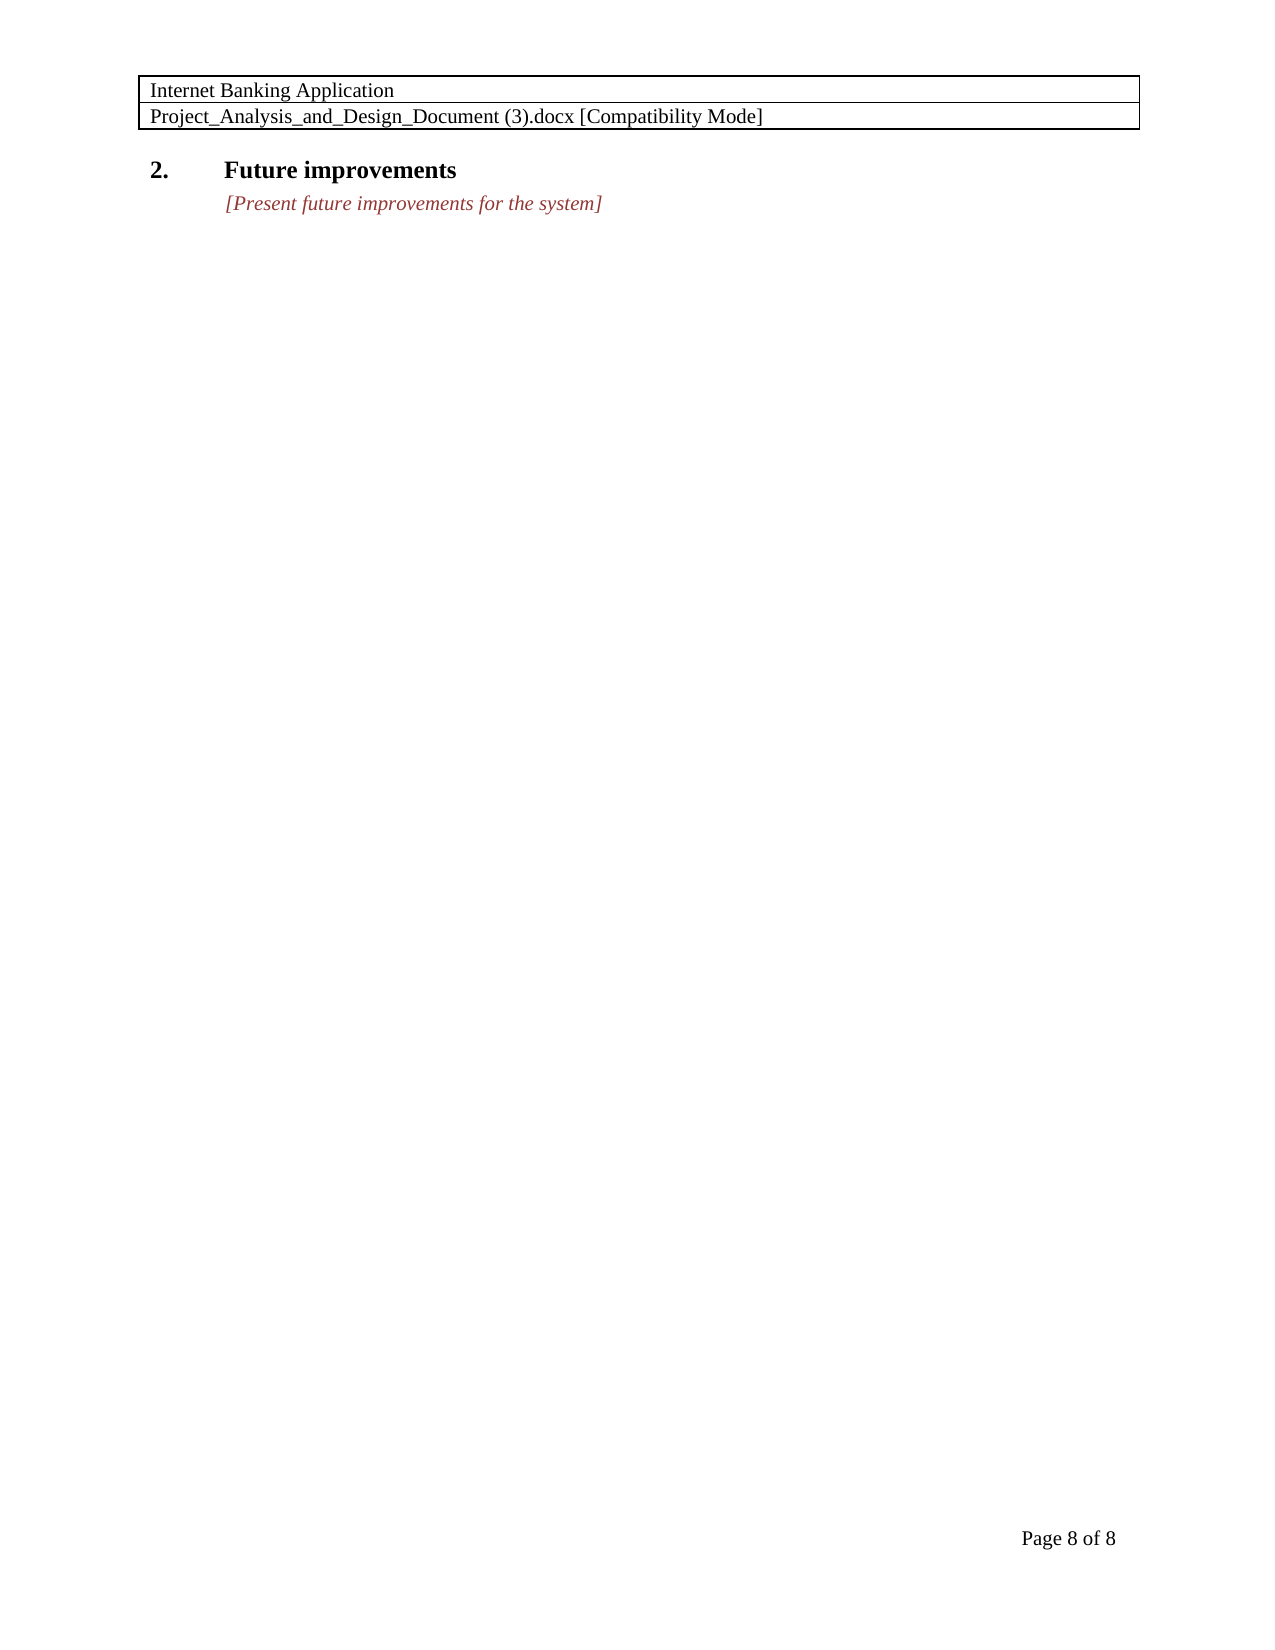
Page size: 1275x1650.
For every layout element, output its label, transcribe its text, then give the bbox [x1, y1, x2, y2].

subtitle Future improvements [150, 155, 1125, 183]
text [Present future improvements for the system] [150, 190, 1125, 215]
